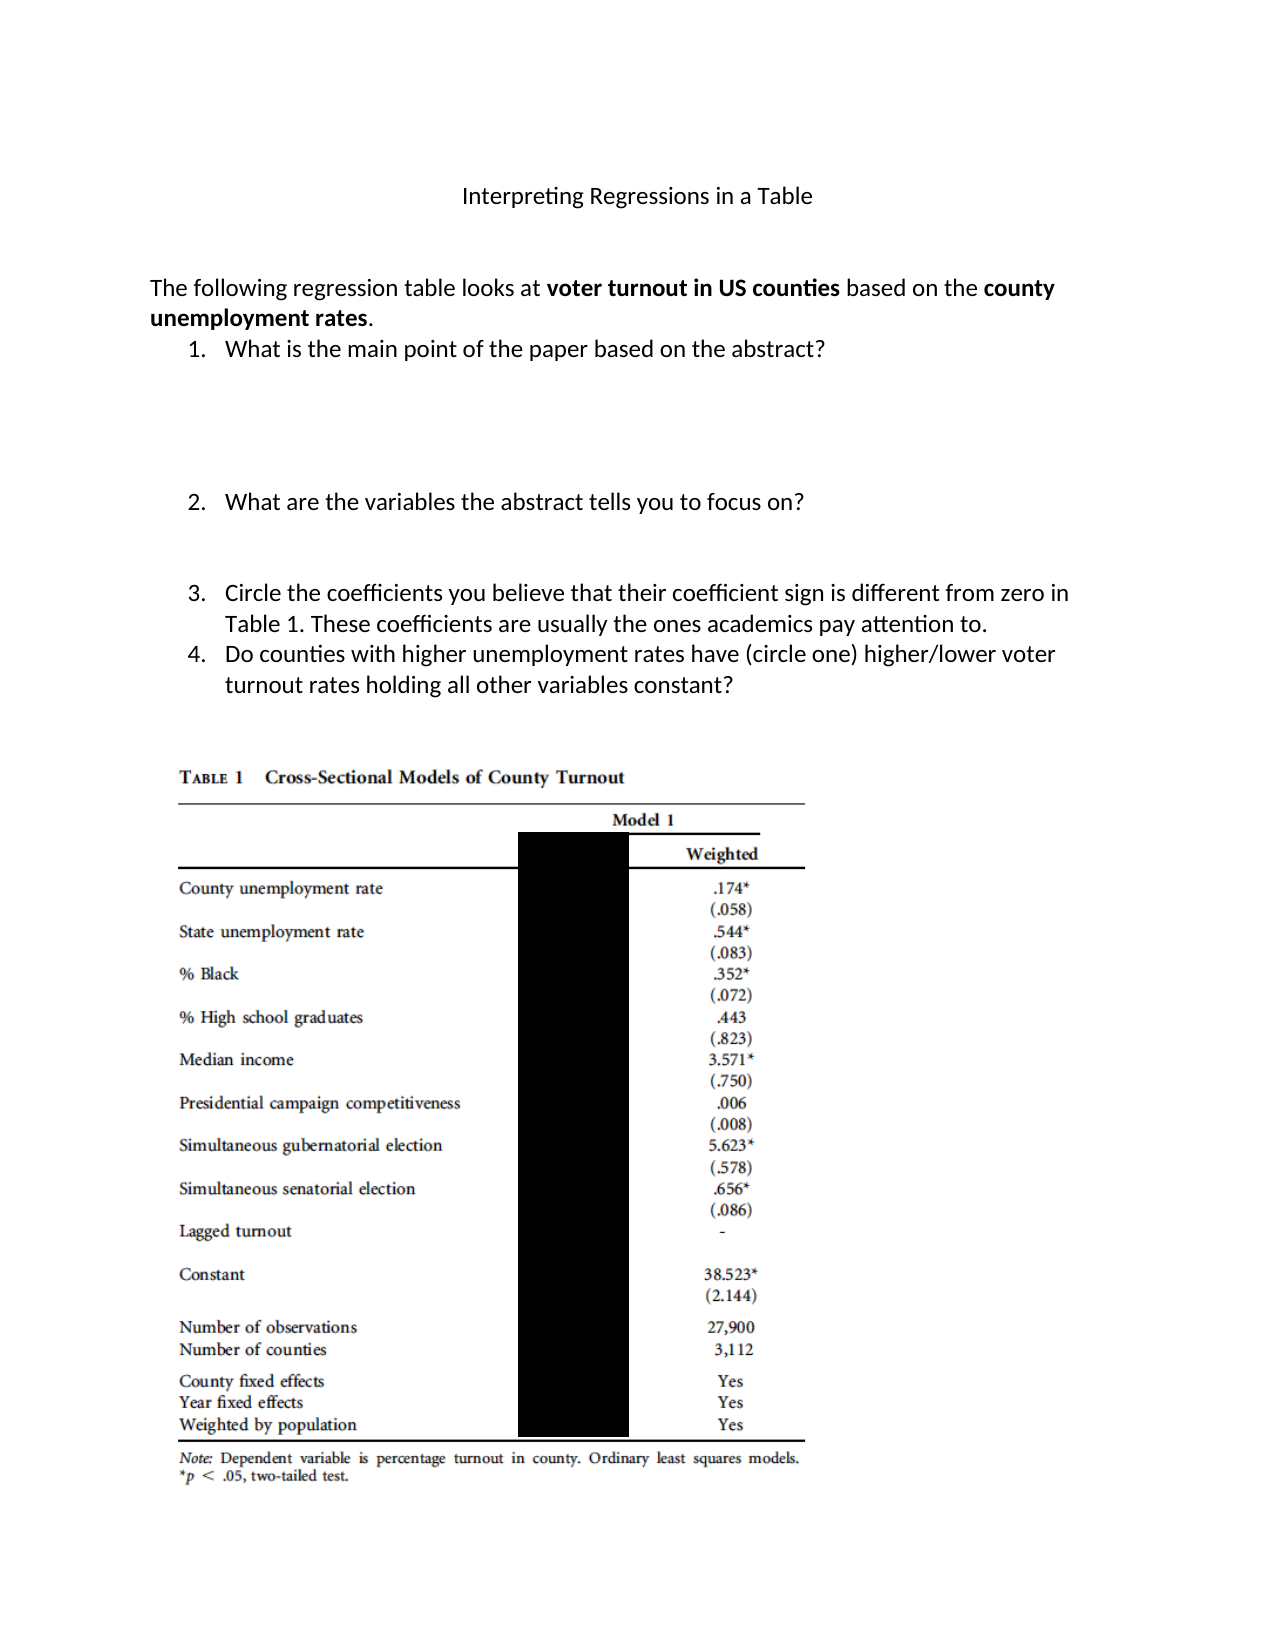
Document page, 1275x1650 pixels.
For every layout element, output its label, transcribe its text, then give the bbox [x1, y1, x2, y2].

list What is the main point of the paper based on the abstract? [187, 333, 1125, 364]
list Do counties with higher unemployment rates have (circle one) higher/lower voter turnout rates holding all other variables constant? [187, 638, 1125, 699]
list What are the variables the abstract tells you to focus on? [187, 486, 1125, 516]
picture [150, 760, 805, 1489]
text Interpreting Regressions in a Table [150, 181, 1125, 211]
text The following regression table looks at voter turnout in US counties based on the county unemployment rates. [150, 272, 1125, 333]
list Circle the coefficients you believe that their coefficient sign is different from zero in Table 1. These coefficients are usually the ones academics pay attention to. [187, 577, 1125, 638]
